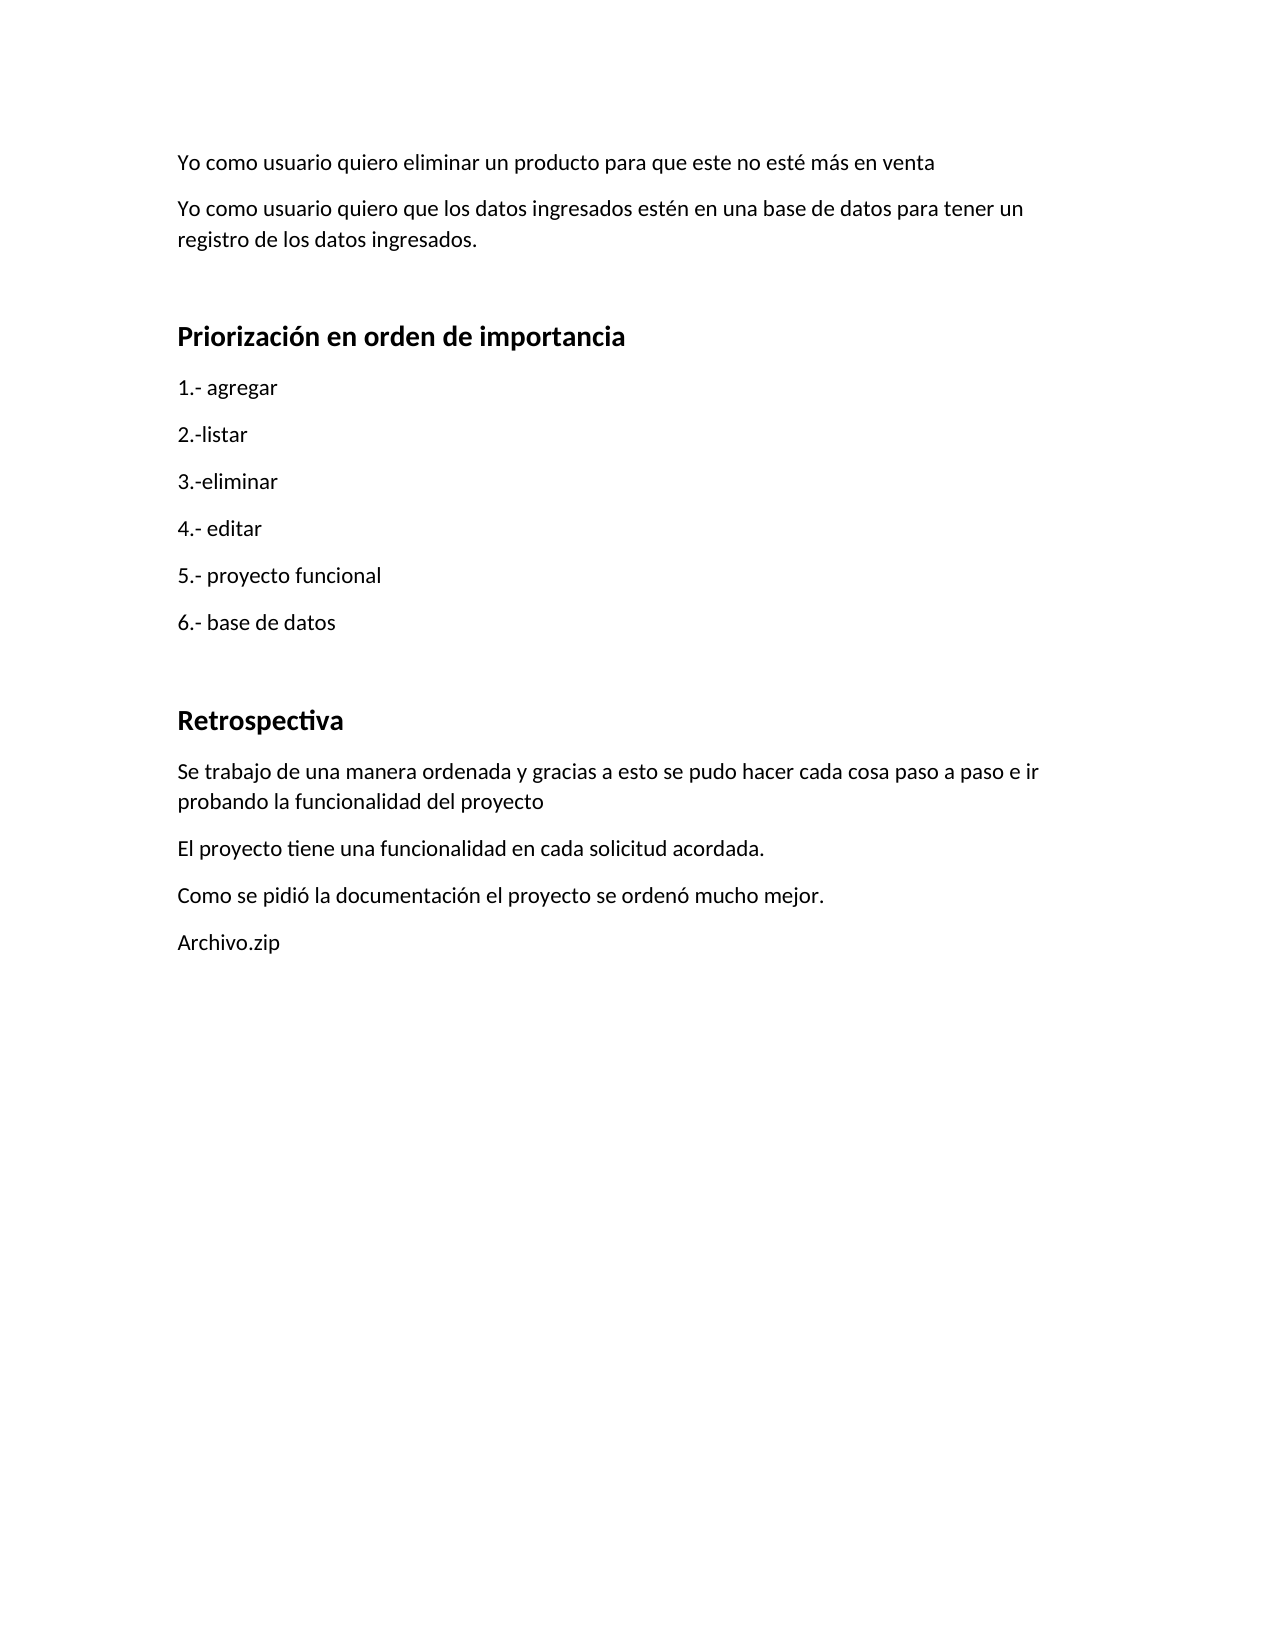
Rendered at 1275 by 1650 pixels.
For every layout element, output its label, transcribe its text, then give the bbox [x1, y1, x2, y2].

text Como se pidió la documentación el proyecto se ordenó mucho mejor. [177, 881, 1098, 909]
text 1.- agregar [177, 373, 1098, 402]
text Retrospectiva [177, 702, 1098, 737]
text 5.- proyecto funcional [177, 561, 1098, 589]
text 3.-eliminar [177, 467, 1098, 495]
text Archivo.zip [177, 928, 1098, 956]
text 6.- base de datos [177, 608, 1098, 636]
text El proyecto tiene una funcionalidad en cada solicitud acordada. [177, 834, 1098, 862]
text 4.- editar [177, 514, 1098, 542]
text Se trabajo de una manera ordenada y gracias a esto se pudo hacer cada cosa paso a paso e ir probando la funcionalidad del proyecto [177, 757, 1098, 815]
text Yo como usuario quiero eliminar un producto para que este no esté más en venta [177, 148, 1098, 176]
text 2.-listar [177, 420, 1098, 448]
text Yo como usuario quiero que los datos ingresados estén en una base de datos para tener un registro de los datos ingresados. [177, 194, 1098, 253]
text Priorización en orden de importancia [177, 318, 1098, 354]
